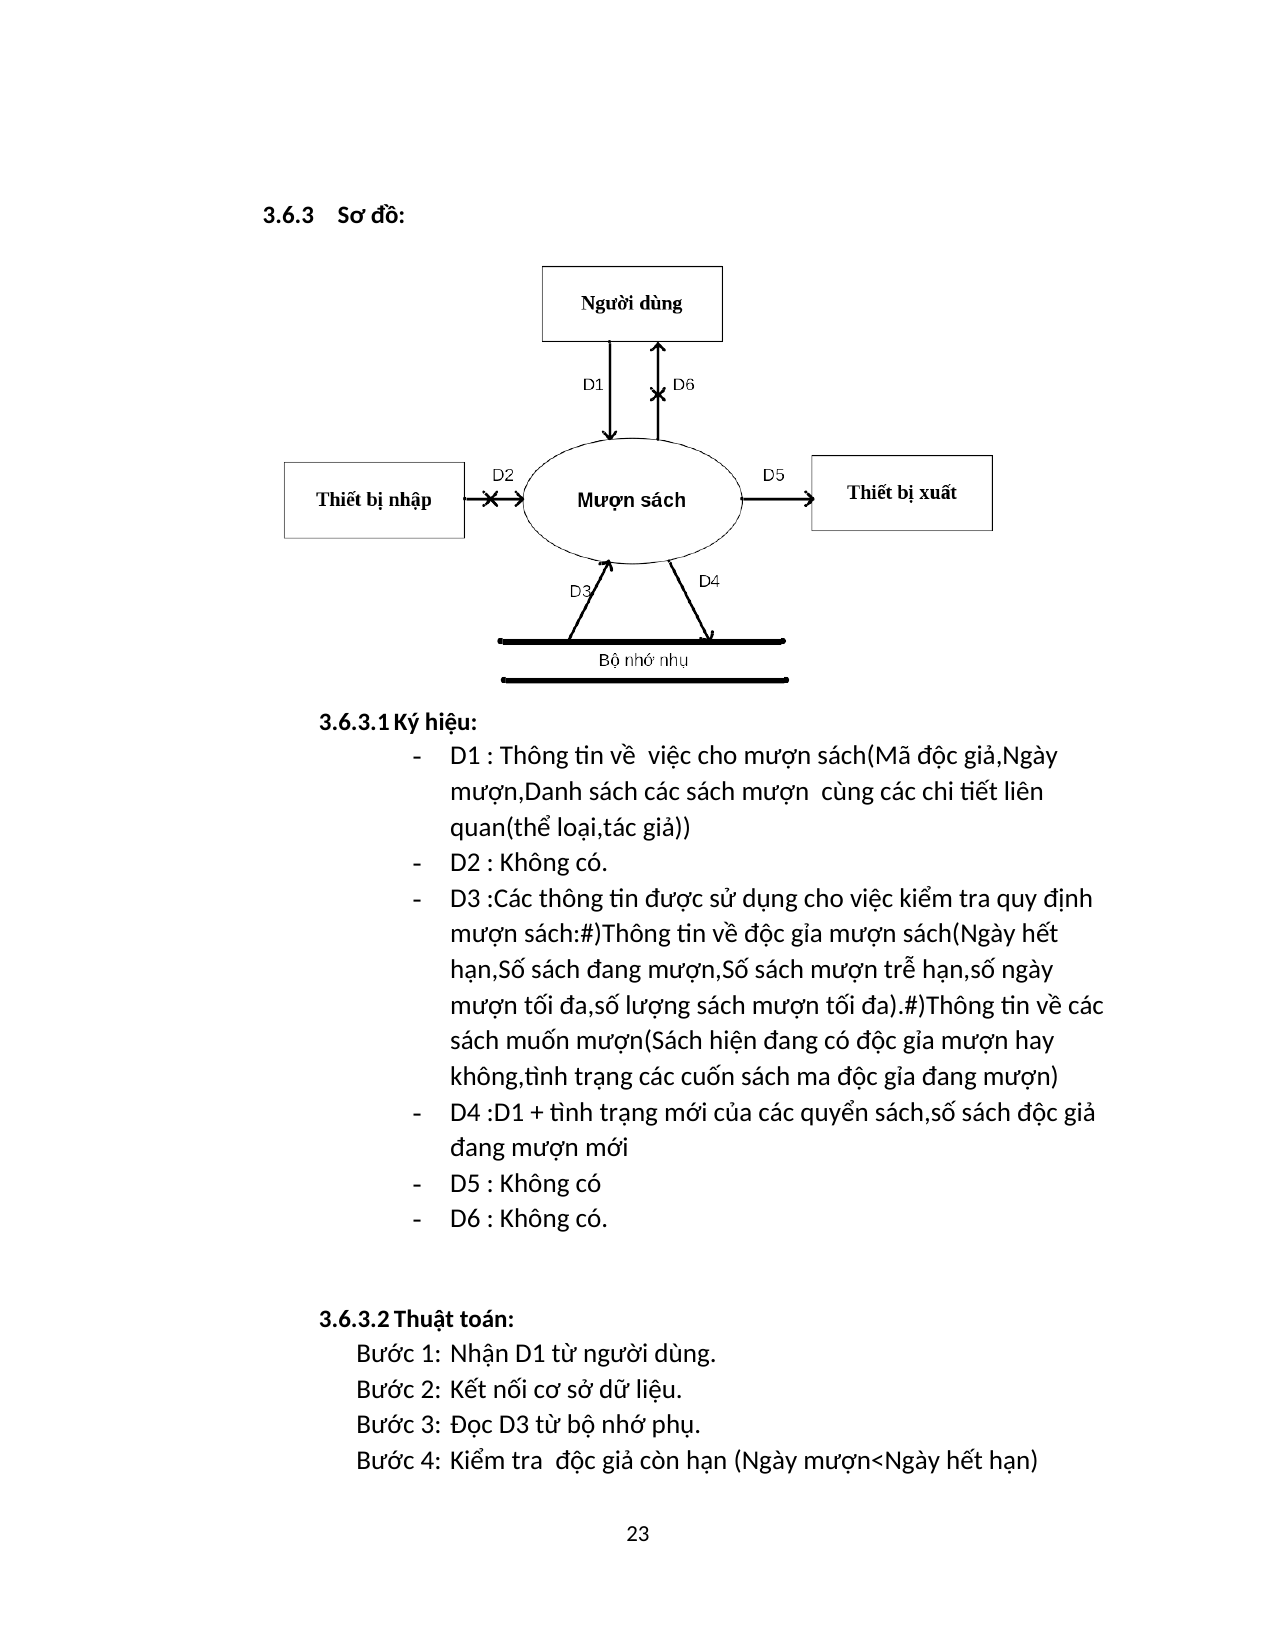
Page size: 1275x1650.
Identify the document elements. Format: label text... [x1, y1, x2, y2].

list D1 : Thông tin về việc cho mượn sách(Mã độc giả,Ngày mượn,Danh sách các sách mượn cùng các chi tiết liên quan(thể loại,tác giả)) [412, 738, 1125, 843]
list D3 :Các thông tin được sử dụng cho việc kiểm tra quy định mượn sách:#)Thông tin về độc gỉa mượn sách(Ngày hết hạn,Số sách đang mượn,Số sách mượn trễ hạn,số ngày mượn tối đa,số lượng sách mượn tối đa).#)Thông tin về các sách muốn mượn(Sách hiện đang có độc gỉa mượn hay không,tình trạng các cuốn sách ma độc gỉa đang mượn) [412, 881, 1125, 1092]
list Nhận D1 từ người dùng. [356, 1336, 1125, 1369]
list Đọc D3 từ bộ nhớ phụ. [356, 1408, 1125, 1441]
list D6 : Không có. [412, 1202, 1125, 1235]
list D5 : Không có [412, 1166, 1125, 1199]
list Ký hiệu: [319, 706, 1125, 736]
list D4 :D1 + tình trạng mới của các quyển sách,số sách độc giả đang mượn mới [412, 1095, 1125, 1163]
list Kết nối cơ sở dữ liệu. [356, 1372, 1125, 1405]
list D2 : Không có. [412, 845, 1125, 878]
list Kiểm tra độc giả còn hạn (Ngày mượn<Ngày hết hạn) [356, 1443, 1125, 1476]
list Sơ đồ: [262, 199, 1125, 230]
list Thuật toán: [319, 1303, 1125, 1334]
